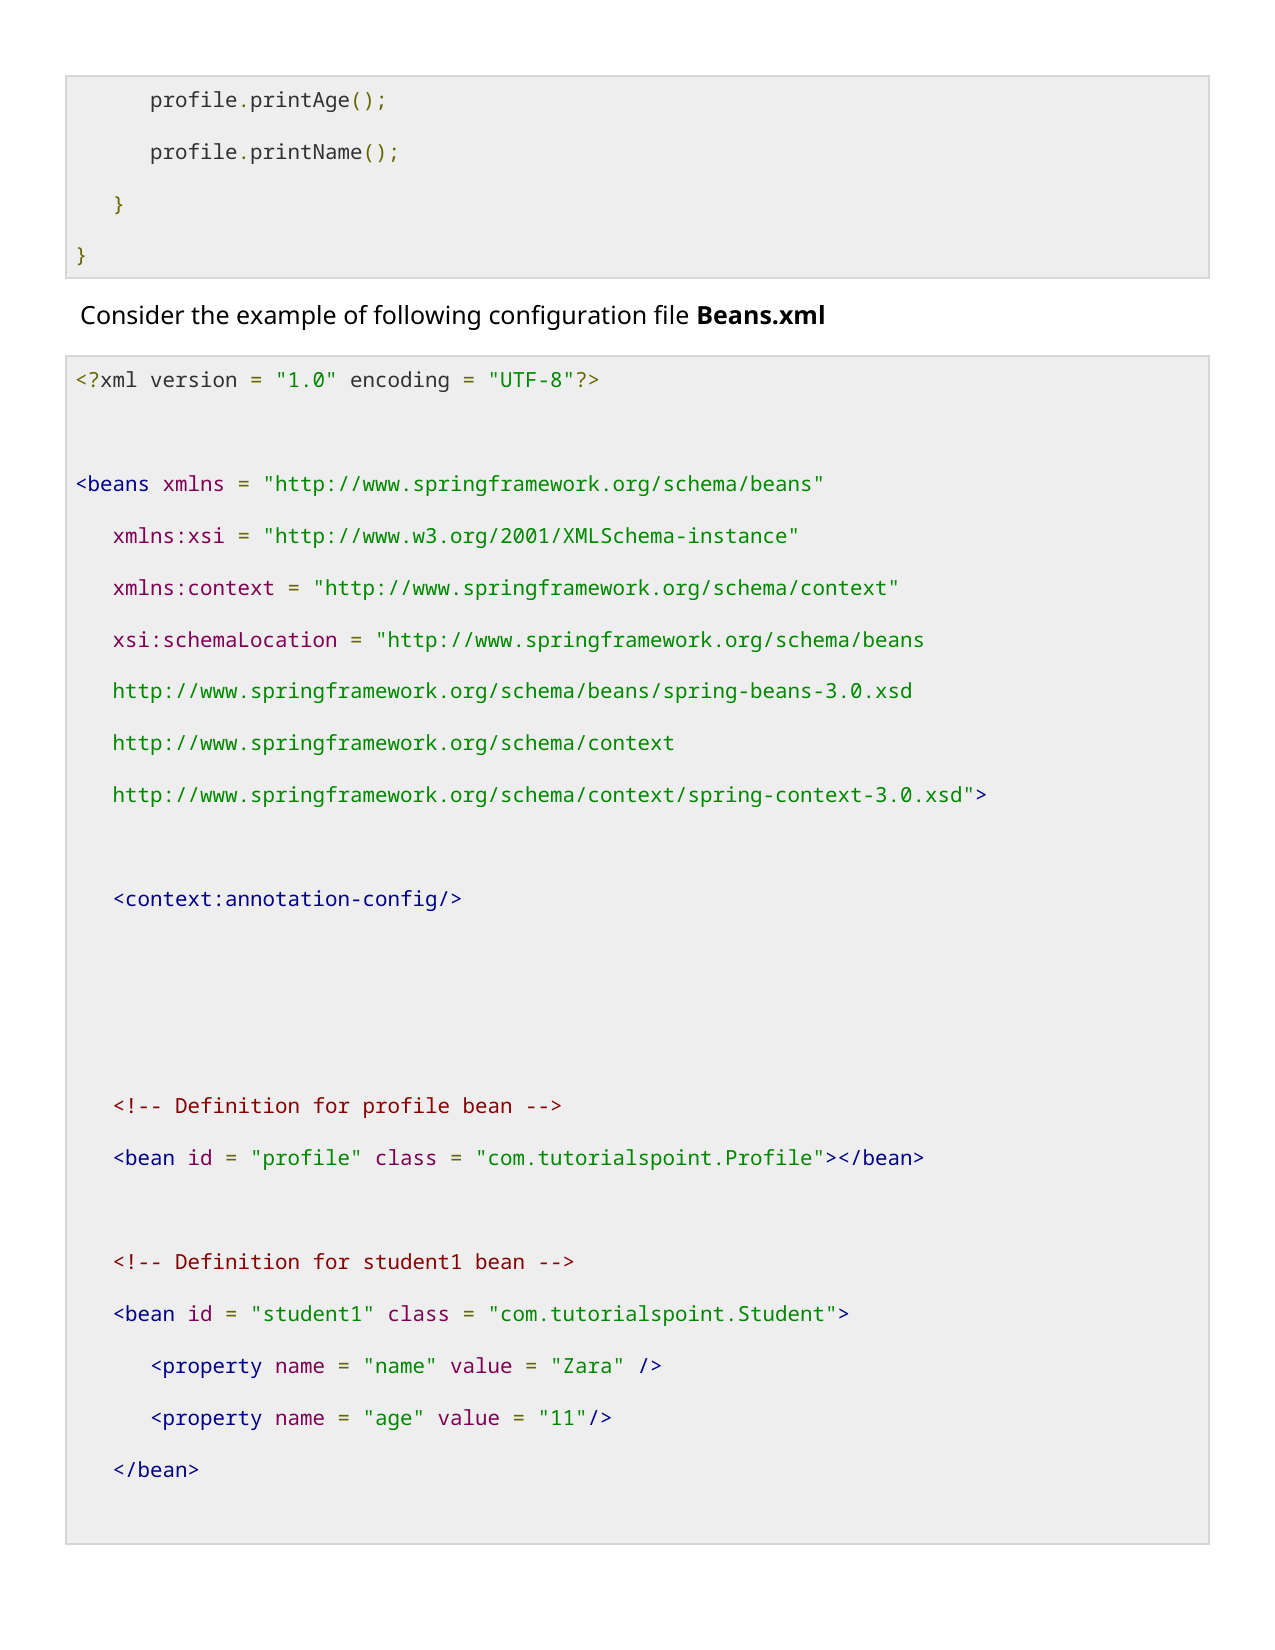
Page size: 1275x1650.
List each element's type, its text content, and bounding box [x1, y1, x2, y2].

text http://www.springframework.org/schema/beans/spring-beans-3.0.xsd [67, 667, 1208, 705]
text <property name = "age" value = "11"/> [67, 1393, 1208, 1431]
text } [67, 231, 1208, 277]
text xmlns:xsi = "http://www.w3.org/2001/XMLSchema-instance" [67, 511, 1208, 549]
text <!-- Definition for profile bean --> [67, 1082, 1208, 1120]
text </bean> [67, 1445, 1208, 1483]
text profile.printName(); [67, 127, 1208, 165]
text <property name = "name" value = "Zara" /> [67, 1341, 1208, 1379]
text http://www.springframework.org/schema/context/spring-context-3.0.xsd"> [67, 770, 1208, 809]
text profile.printAge(); [67, 77, 1208, 113]
text <bean id = "student1" class = "com.tutorialspoint.Student"> [67, 1289, 1208, 1327]
text xmlns:context = "http://www.springframework.org/schema/context" [67, 563, 1208, 601]
text <!-- Definition for student1 bean --> [67, 1237, 1208, 1276]
text Consider the example of following configuration file Beans.xml [80, 294, 1195, 332]
text <bean id = "profile" class = "com.tutorialspoint.Profile"></bean> [67, 1133, 1208, 1172]
text } [67, 179, 1208, 217]
text http://www.springframework.org/schema/context [67, 718, 1208, 757]
text <context:annotation-config/> [67, 874, 1208, 912]
text <?xml version = "1.0" encoding = "UTF-8"?> [67, 357, 1208, 394]
text <beans xmlns = "http://www.springframework.org/schema/beans" [67, 459, 1208, 497]
text xsi:schemaLocation = "http://www.springframework.org/schema/beans [67, 615, 1208, 653]
